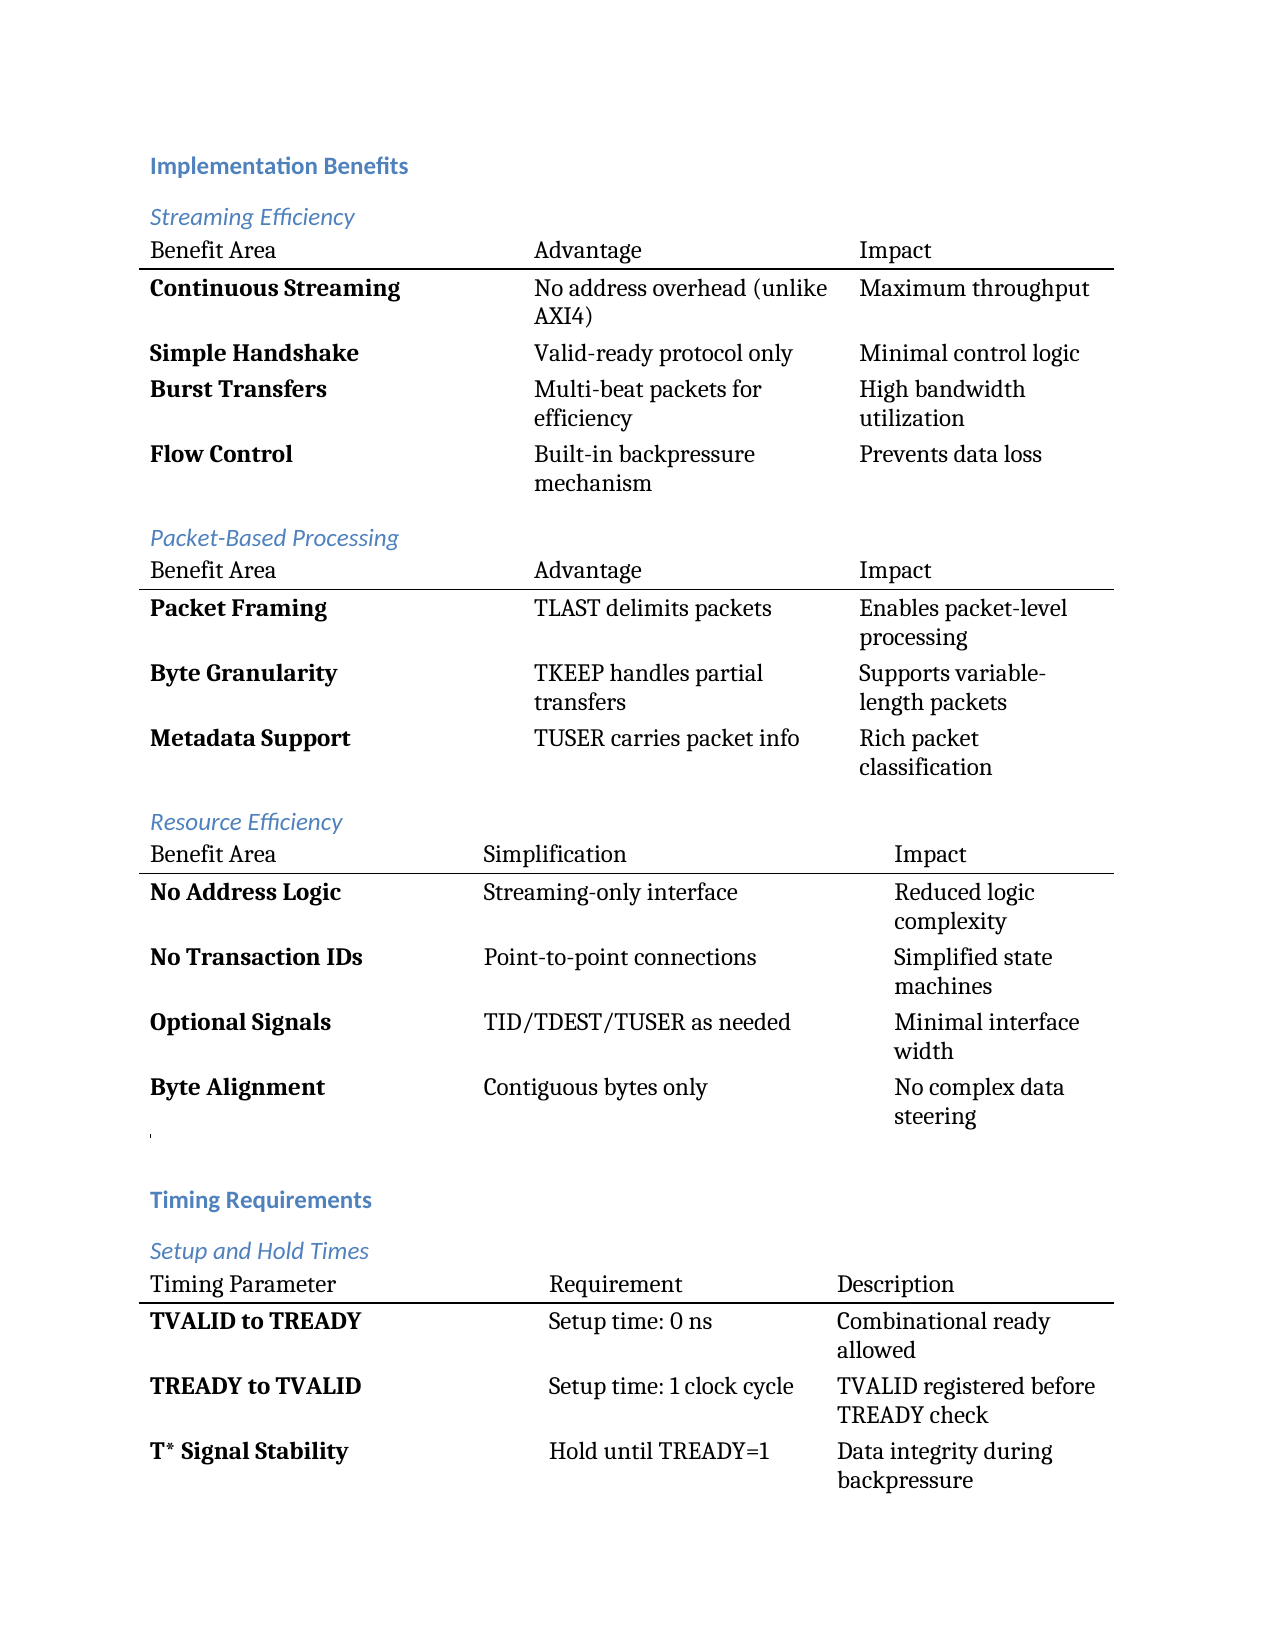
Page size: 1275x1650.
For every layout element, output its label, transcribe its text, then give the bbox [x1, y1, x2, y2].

subtitle Packet-Based Processing [150, 522, 1125, 552]
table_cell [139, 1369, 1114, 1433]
subtitle Setup and Hold Times [150, 1235, 1125, 1266]
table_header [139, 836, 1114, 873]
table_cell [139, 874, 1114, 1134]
subtitle Timing Requirements [150, 1184, 1125, 1214]
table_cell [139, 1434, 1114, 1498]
subtitle Implementation Benefits [150, 150, 1125, 181]
subtitle Resource Efficiency [150, 806, 1125, 836]
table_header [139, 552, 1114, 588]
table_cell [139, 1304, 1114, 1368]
subtitle Streaming Efficiency [150, 201, 1125, 232]
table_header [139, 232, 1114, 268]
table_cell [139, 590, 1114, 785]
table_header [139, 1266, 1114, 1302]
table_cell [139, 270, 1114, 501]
